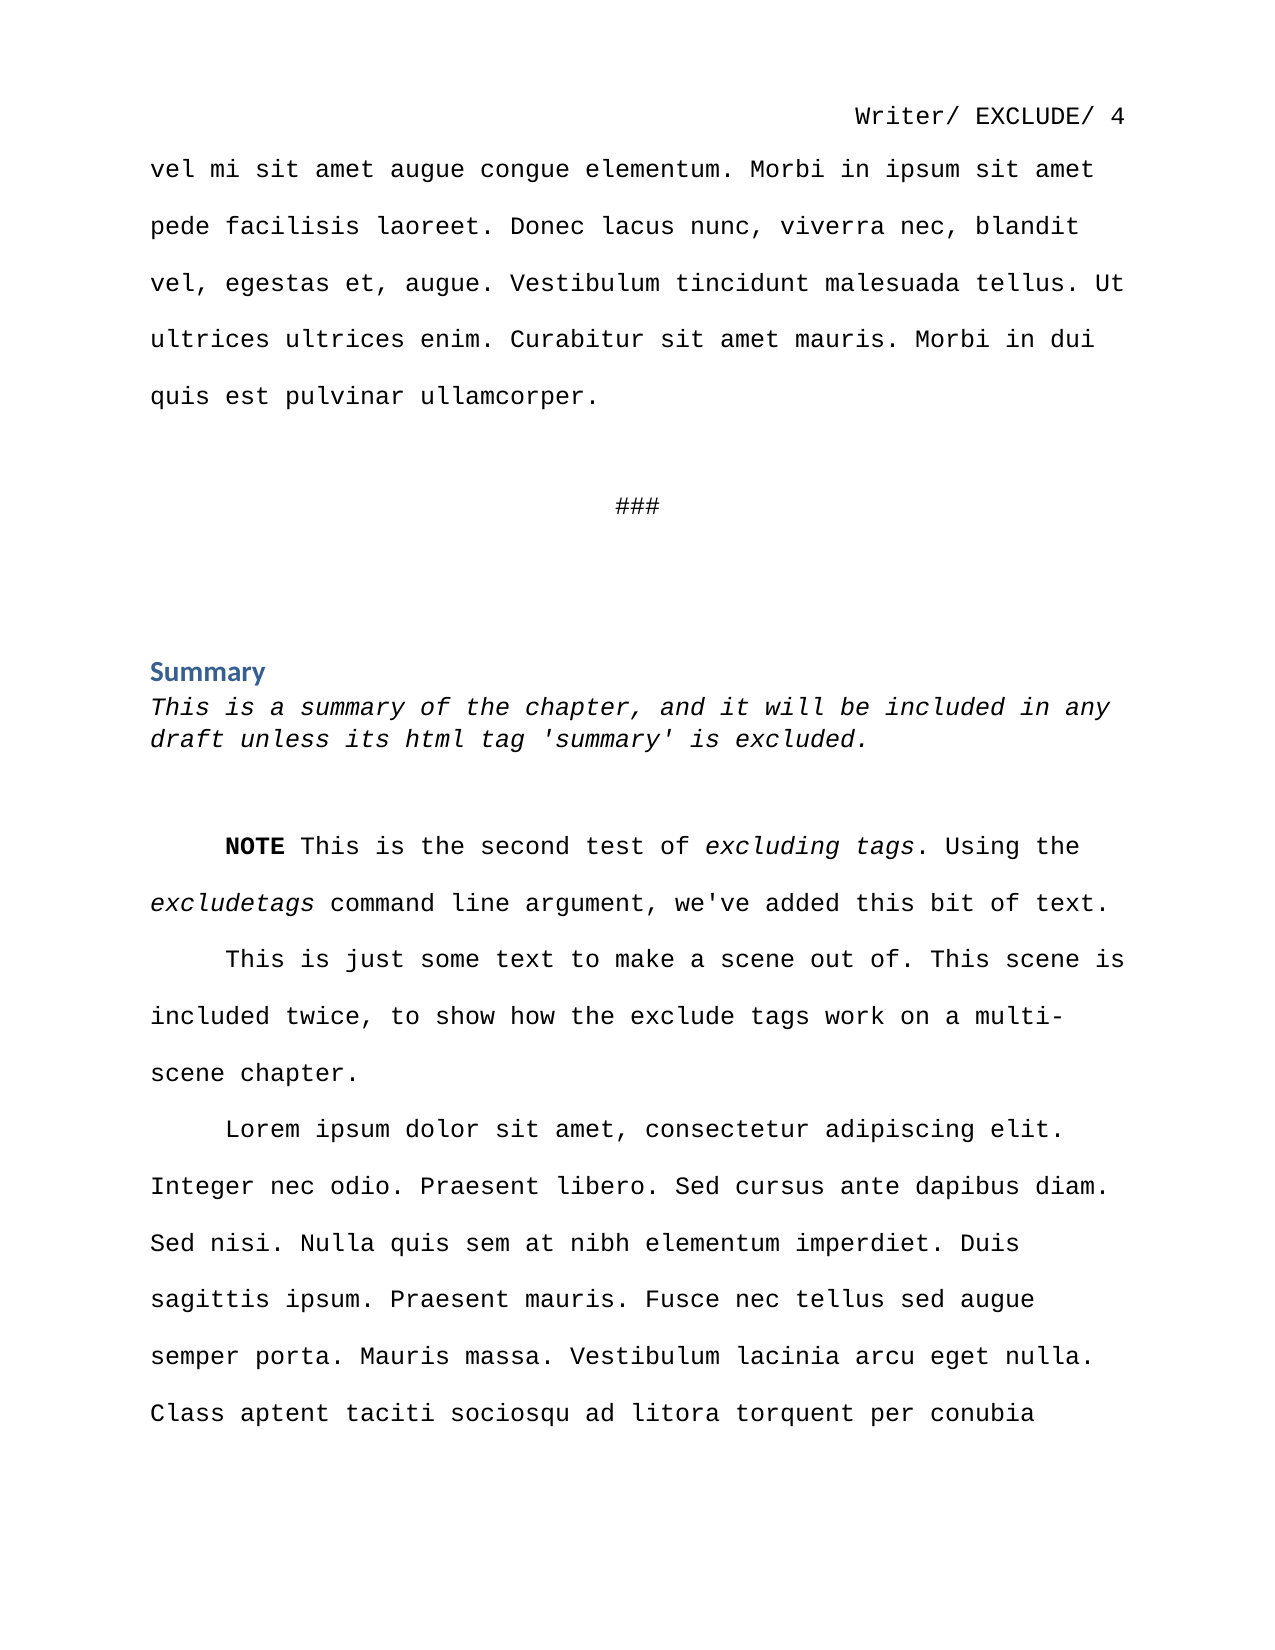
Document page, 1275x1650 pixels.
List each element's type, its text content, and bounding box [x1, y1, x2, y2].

text ### [150, 493, 1125, 522]
text This is a summary of the chapter, and it will be included in any draft unless its html tag 'summary' is excluded. [150, 694, 1125, 755]
text This is just some text to make a scene out of. This scene is included twice, to show how the exclude tags work on a multi-scene chapter. [150, 947, 1125, 1088]
subtitle Summary [150, 653, 1125, 689]
text NOTE This is the second test of excluding tags. Using the excludetags command line argument, we've added this bit of text. [150, 833, 1125, 918]
